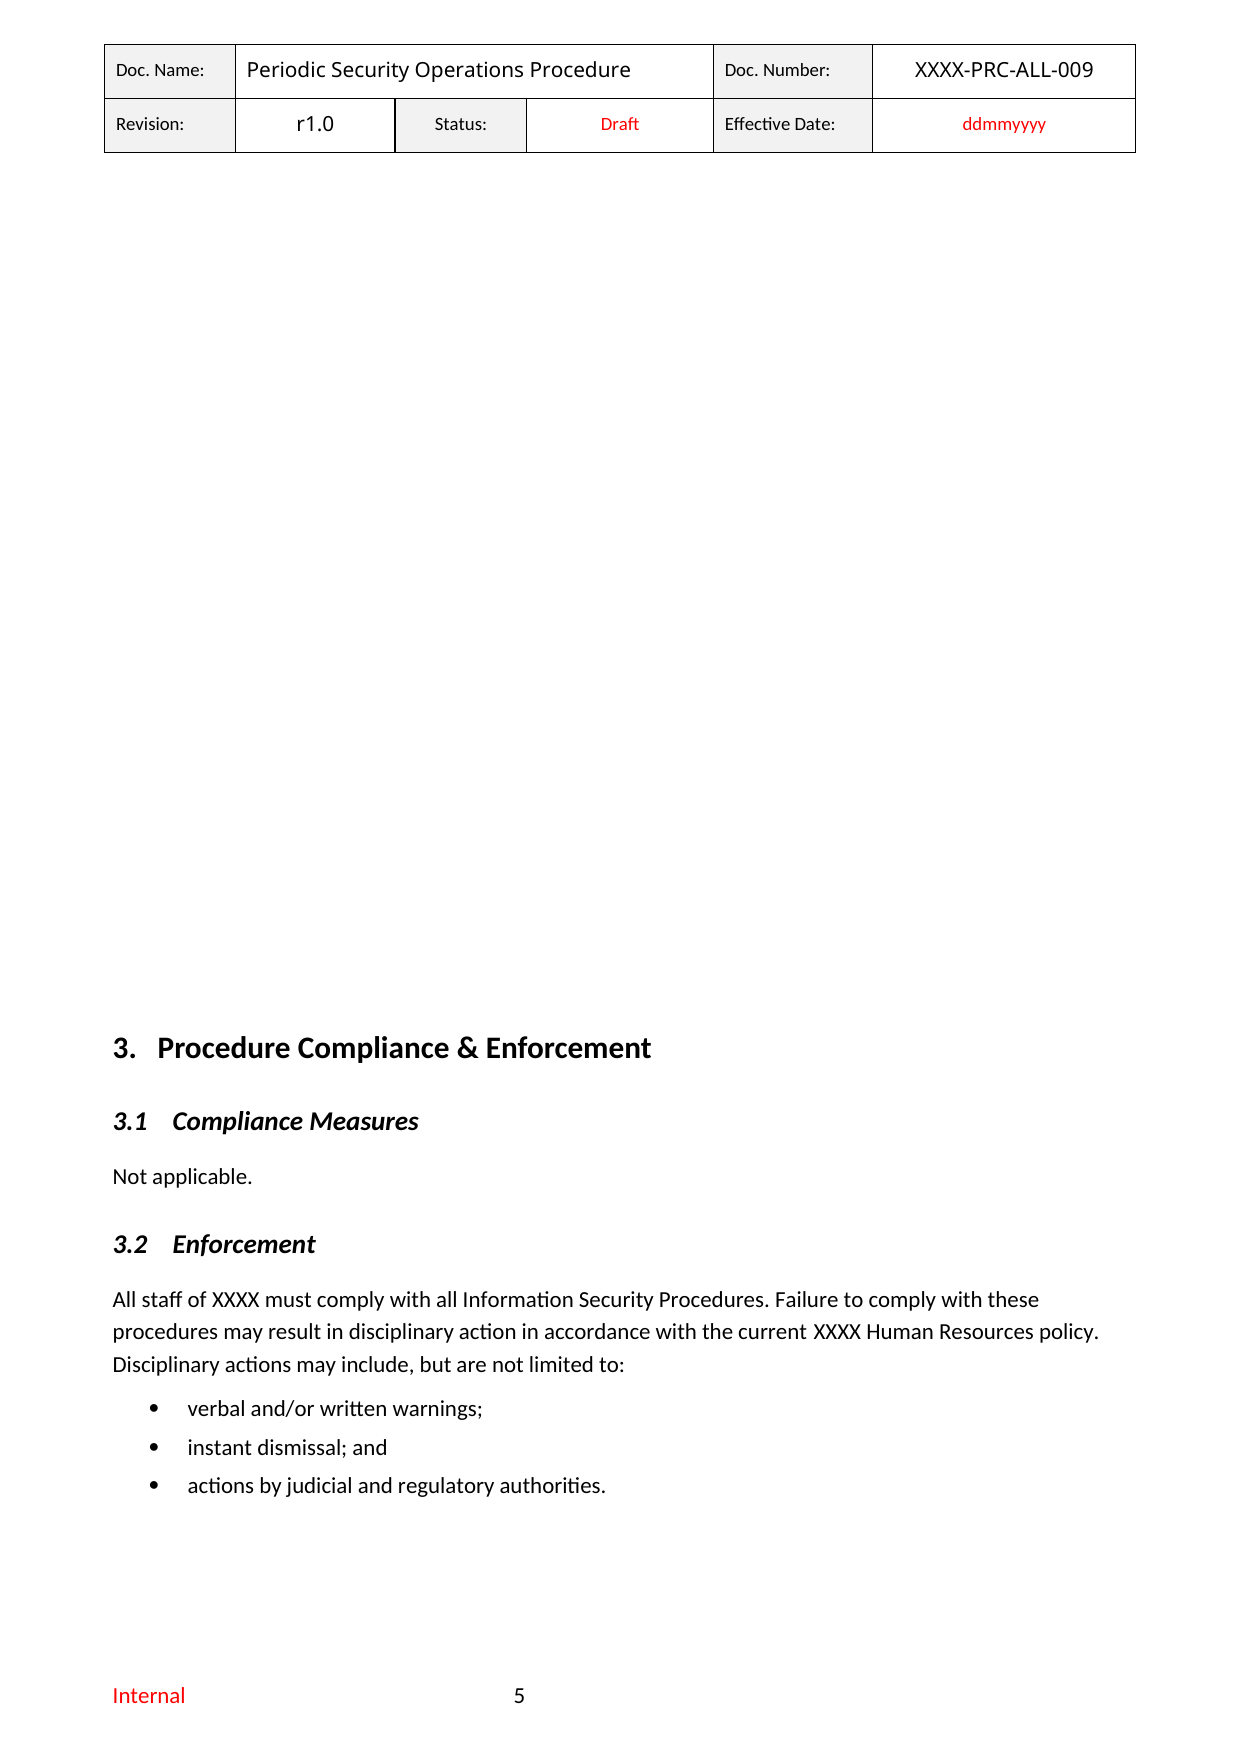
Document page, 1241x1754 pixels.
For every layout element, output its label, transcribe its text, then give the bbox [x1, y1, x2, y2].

subtitle Enforcement [112, 1227, 1128, 1260]
text All staff of XXXX must comply with all Information Security Procedures. Failure to comply with these procedures may result in disciplinary action in accordance with the current XXXX Human Resources policy. Disciplinary actions may include, but are not limited to: [112, 1285, 1128, 1378]
list verbal and/or written warnings; [150, 1394, 1128, 1422]
list instant dismissal; and [150, 1433, 1128, 1461]
subtitle Compliance Measures [112, 1104, 1128, 1137]
text Not applicable. [112, 1162, 1128, 1190]
subtitle Procedure Compliance & Enforcement [112, 1028, 1128, 1066]
list actions by judicial and regulatory authorities. [150, 1471, 1128, 1499]
